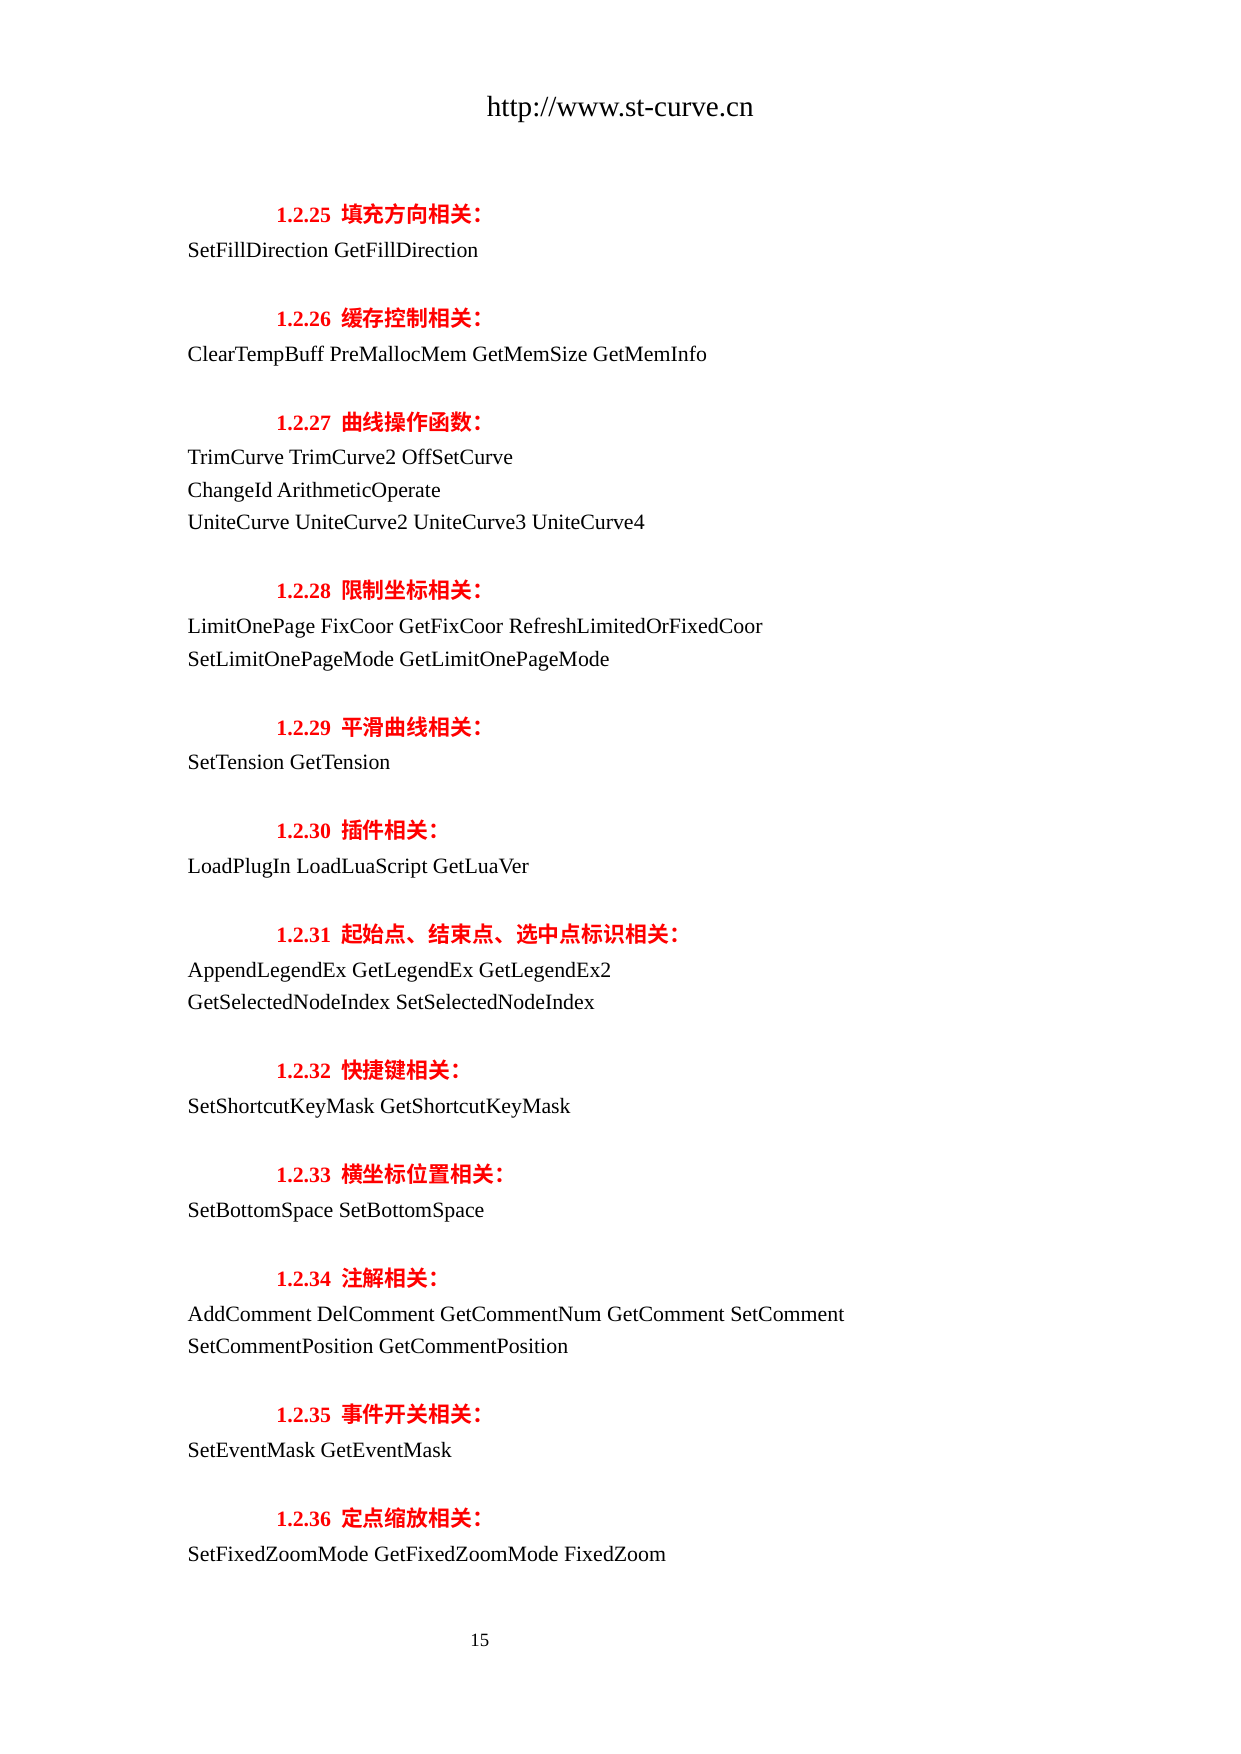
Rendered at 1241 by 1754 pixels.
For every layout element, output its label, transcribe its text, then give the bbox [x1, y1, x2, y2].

text UniteCurve UniteCurve2 UniteCurve3 UniteCurve4 [187, 506, 1053, 538]
text LoadPlugIn LoadLuaScript GetLuaVer [187, 849, 1053, 882]
subtitle 缓存控制相关： [276, 300, 1053, 333]
text TrimCurve TrimCurve2 OffSetCurve [187, 441, 1053, 473]
subtitle 快捷键相关： [276, 1053, 1053, 1085]
text LimitOnePage FixCoor GetFixCoor RefreshLimitedOrFixedCoor [187, 609, 1053, 642]
subtitle 事件开关相关： [276, 1397, 1053, 1429]
subtitle 插件相关： [276, 813, 1053, 845]
subtitle 平滑曲线相关： [276, 709, 1053, 742]
text SetLimitOnePageMode GetLimitOnePageMode [187, 642, 1053, 674]
subtitle 起始点、结束点、选中点标识相关： [276, 917, 1053, 949]
text SetShortcutKeyMask GetShortcutKeyMask [187, 1089, 1053, 1122]
text GetSelectedNodeIndex SetSelectedNodeIndex [187, 986, 1053, 1018]
text SetCommentPosition GetCommentPosition [187, 1329, 1053, 1362]
text SetBottomSpace SetBottomSpace [187, 1193, 1053, 1226]
subtitle 曲线操作函数： [276, 404, 1053, 437]
text SetTension GetTension [187, 746, 1053, 778]
text ClearTempBuff PreMallocMem GetMemSize GetMemInfo [187, 337, 1053, 369]
text AddComment DelComment GetCommentNum GetComment SetComment [187, 1297, 1053, 1329]
text AppendLegendEx GetLegendEx GetLegendEx2 [187, 953, 1053, 986]
text SetEventMask GetEventMask [187, 1433, 1053, 1466]
text SetFixedZoomMode GetFixedZoomMode FixedZoom [187, 1537, 1053, 1569]
text SetFillDirection GetFillDirection [187, 233, 1053, 266]
subtitle 注解相关： [276, 1260, 1053, 1293]
subtitle 限制坐标相关： [276, 573, 1053, 605]
subtitle 填充方向相关： [276, 197, 1053, 229]
subtitle 横坐标位置相关： [276, 1157, 1053, 1189]
text ChangeId ArithmeticOperate [187, 473, 1053, 506]
subtitle 定点缩放相关： [276, 1500, 1053, 1533]
